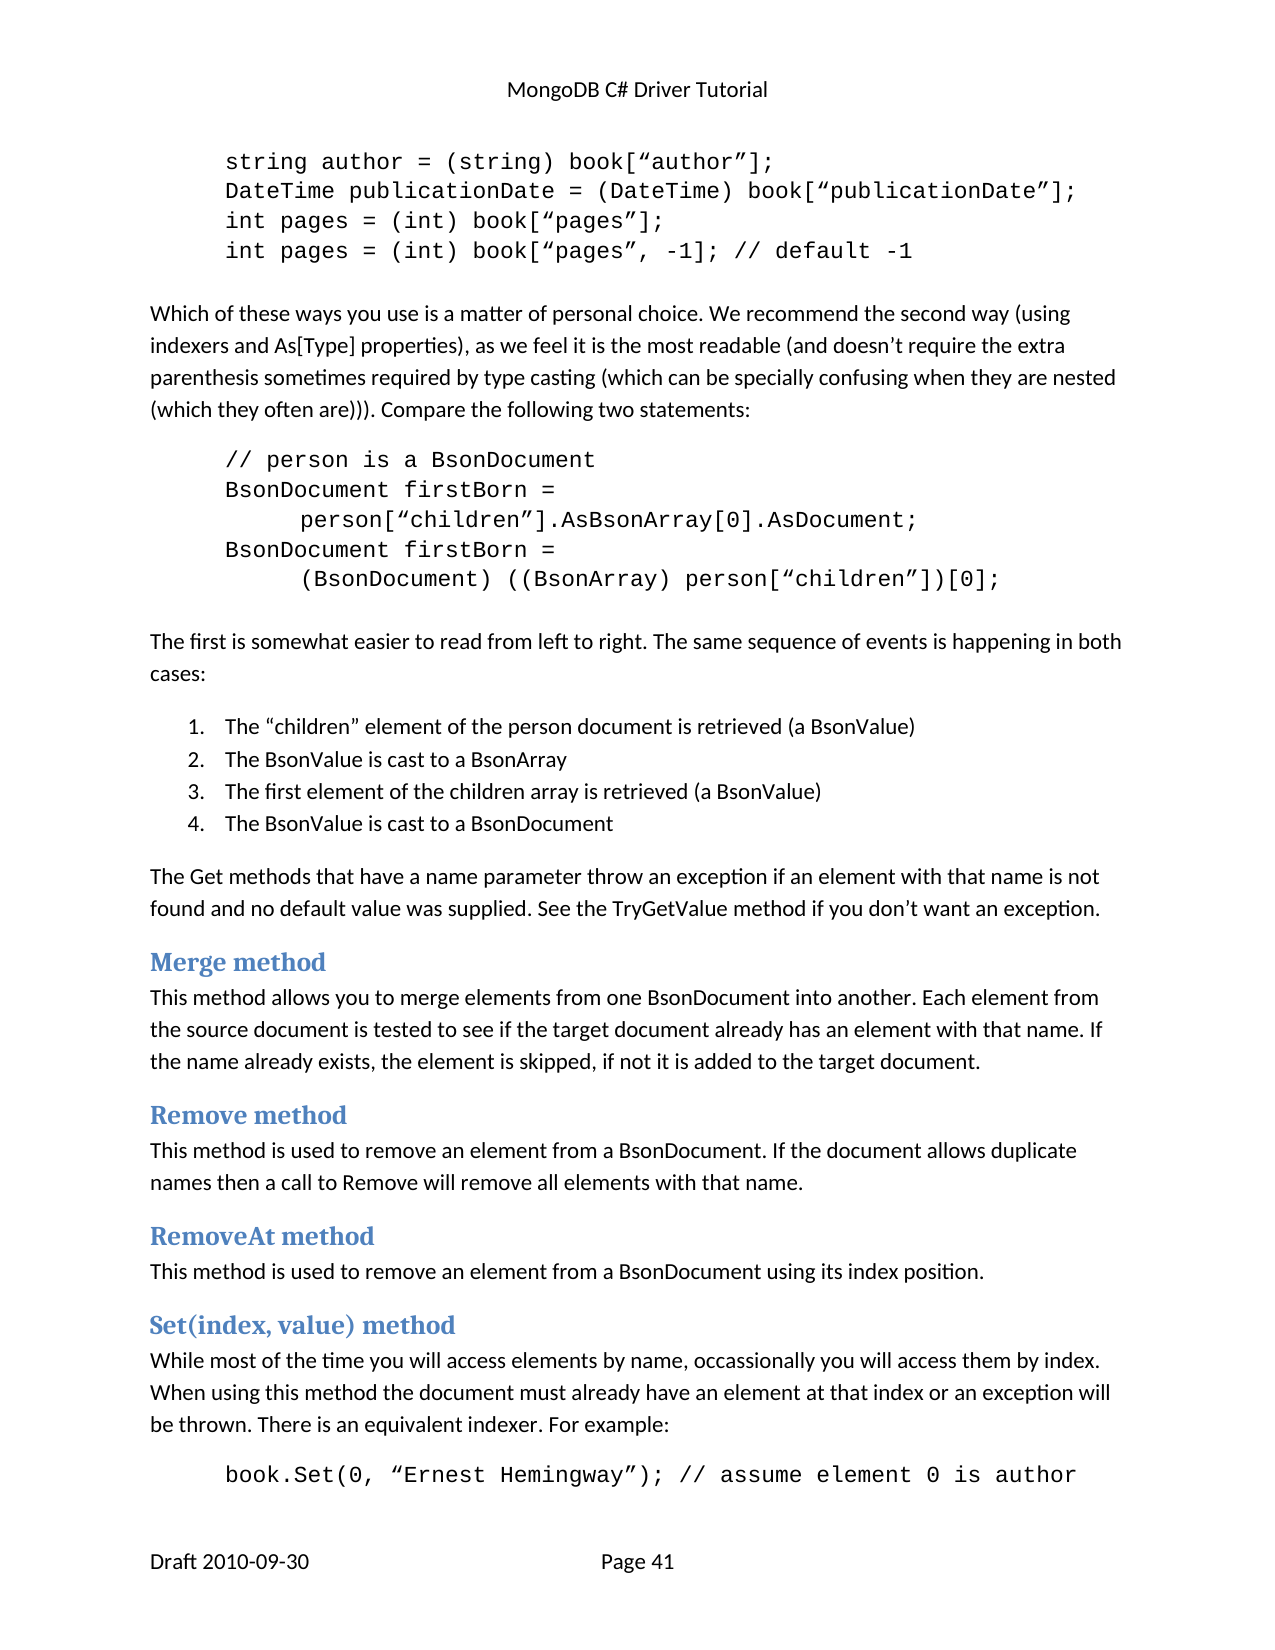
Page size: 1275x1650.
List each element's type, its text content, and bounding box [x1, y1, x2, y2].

text book.Set(0, “Ernest Hemingway”); // assume element 0 is author [150, 1463, 1125, 1489]
text // person is a BsonDocument [150, 448, 1125, 474]
text DateTime publicationDate = (DateTime) book[“publicationDate”]; [150, 180, 1125, 206]
text BsonDocument firstBorn = [150, 538, 1125, 564]
text This method is used to remove an element from a BsonDocument. If the document allows duplicate names then a call to Remove will remove all elements with that name. [150, 1136, 1125, 1196]
list The “children” element of the person document is retrieved (a BsonValue) [187, 712, 1125, 741]
text int pages = (int) book[“pages”]; [150, 209, 1125, 236]
subtitle Set(index, value) method [150, 1310, 1125, 1341]
text Which of these ways you use is a matter of personal choice. We recommend the second way (using indexers and As[Type] properties), as we feel it is the most readable (and doesn’t require the extra parenthesis sometimes required by type casting (which can be specially confusing when they are nested (which they often are))). Compare the following two statements: [150, 299, 1125, 423]
list The BsonValue is cast to a BsonDocument [187, 809, 1125, 837]
text string author = (string) book[“author”]; [150, 150, 1125, 176]
subtitle RemoveAt method [150, 1221, 1125, 1252]
text BsonDocument firstBorn = [150, 478, 1125, 504]
list The first element of the children array is retrieved (a BsonValue) [187, 777, 1125, 805]
text This method allows you to merge elements from one BsonDocument into another. Each element from the source document is tested to see if the target document already has an element with that name. If the name already exists, the element is skipped, if not it is added to the target document. [150, 983, 1125, 1075]
subtitle Remove method [150, 1100, 1125, 1132]
text person[“children”].AsBsonArray[0].AsDocument; [225, 508, 1125, 534]
list The BsonValue is cast to a BsonArray [187, 745, 1125, 773]
text int pages = (int) book[“pages”, -1]; // default -1 [150, 239, 1125, 265]
text While most of the time you will access elements by name, occassionally you will access them by index. When using this method the document must already have an element at that index or an exception will be thrown. There is an equivalent indexer. For example: [150, 1346, 1125, 1438]
subtitle Merge method [150, 947, 1125, 978]
text The first is somewhat easier to read from left to right. The same sequence of events is happening in both cases: [150, 627, 1125, 687]
text The Get methods that have a name parameter throw an exception if an element with that name is not found and no default value was supplied. See the TryGetValue method if you don’t want an exception. [150, 862, 1125, 922]
text This method is used to remove an element from a BsonDocument using its index position. [150, 1257, 1125, 1285]
text (BsonDocument) ((BsonArray) person[“children”])[0]; [225, 568, 1125, 594]
